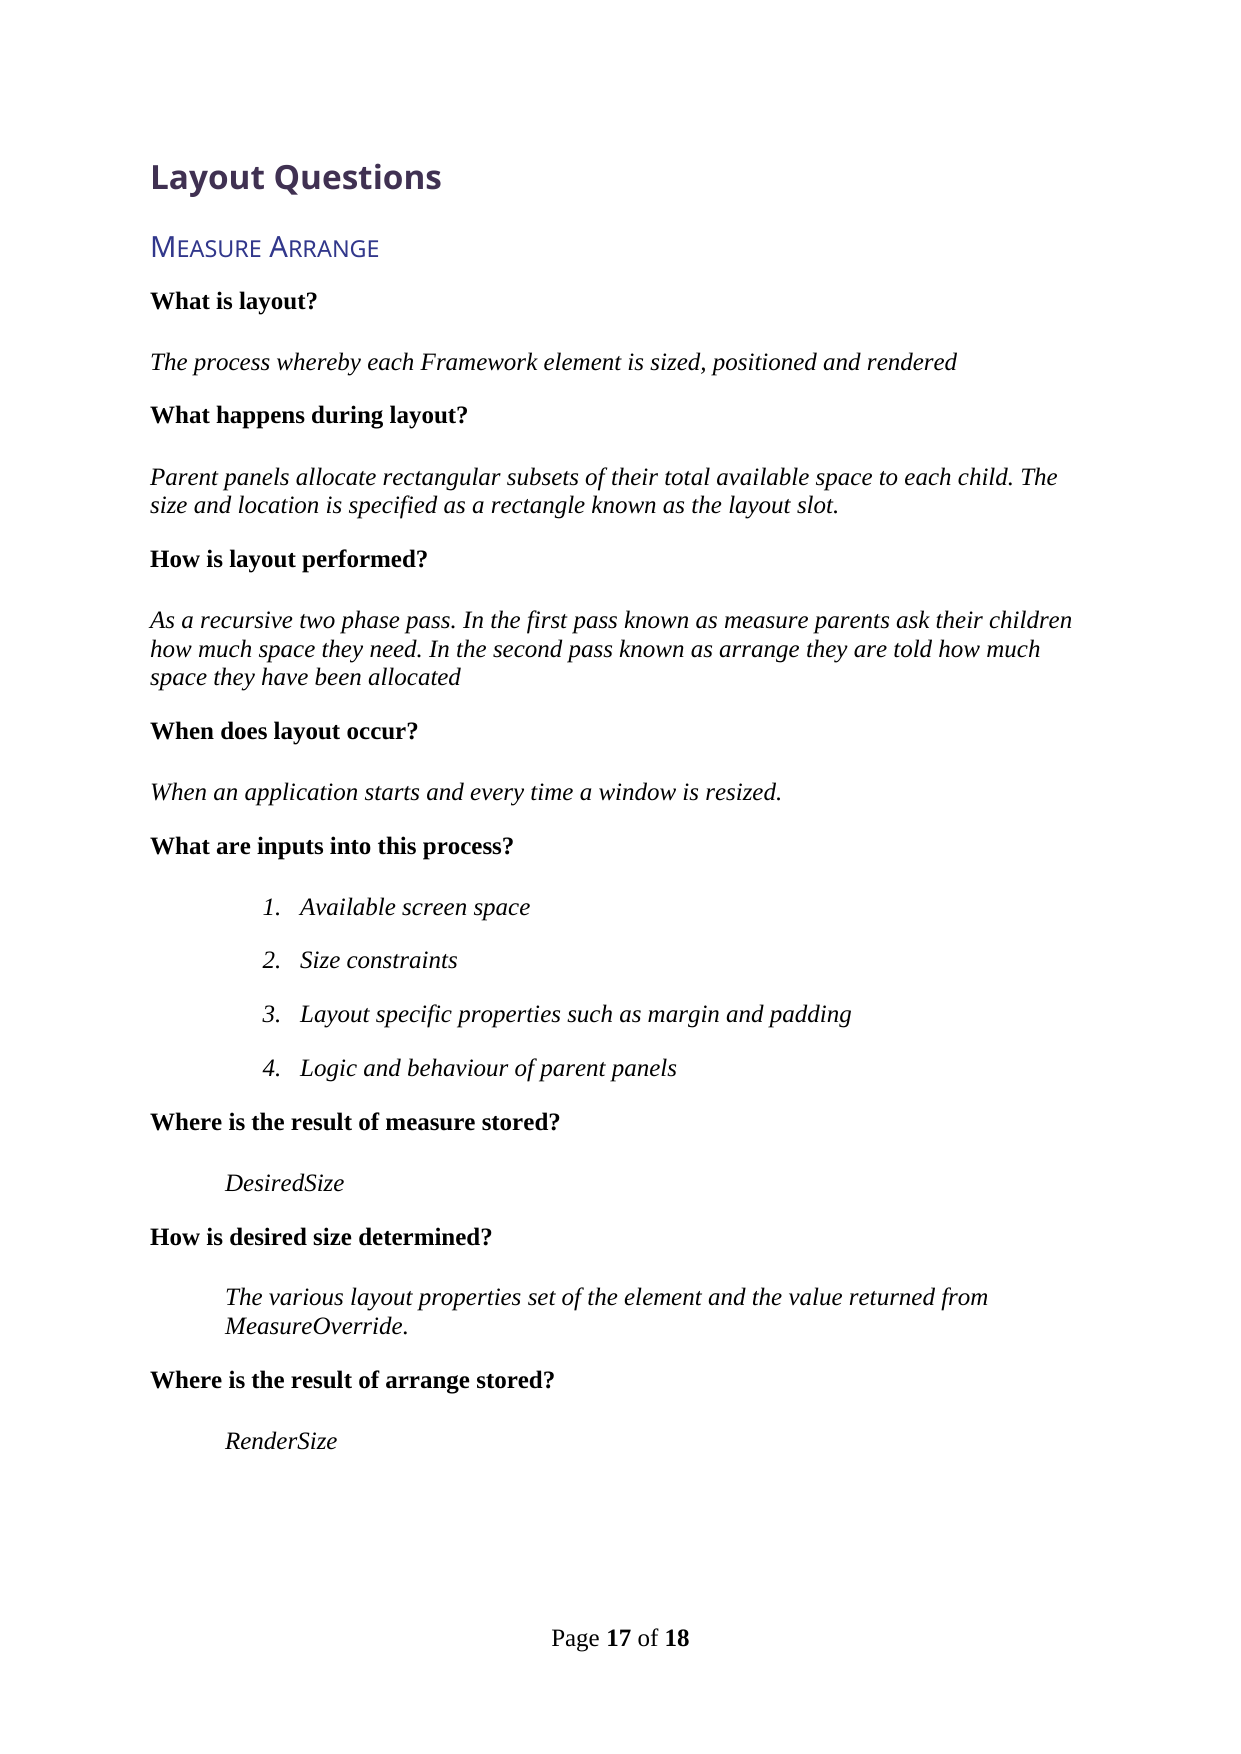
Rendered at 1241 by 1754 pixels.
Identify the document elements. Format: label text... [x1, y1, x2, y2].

list Logic and behaviour of parent panels [262, 1053, 1090, 1082]
text Layout Questions [150, 154, 1090, 199]
list Layout specific properties such as margin and padding [262, 999, 1090, 1028]
text When does layout occur? [150, 716, 1090, 745]
text The process whereby each Framework element is sized, positioned and rendered [150, 347, 1090, 376]
text How is desired size determined? [150, 1222, 1090, 1250]
text Measure Arrange [150, 226, 1090, 266]
text The various layout properties set of the element and the value returned from MeasureOverride. [225, 1282, 1090, 1340]
text As a recursive two phase pass. In the first pass known as measure parents ask their children how much space they need. In the second pass known as arrange they are told how much space they have been allocated [150, 605, 1090, 691]
text When an application starts and every time a window is resized. [150, 777, 1090, 806]
text What happens during layout? [150, 401, 1090, 429]
text What are inputs into this process? [150, 831, 1090, 860]
text Where is the result of arrange stored? [150, 1365, 1090, 1394]
list Available screen space [262, 892, 1090, 921]
text DesiredSize [225, 1168, 1090, 1197]
text How is layout performed? [150, 544, 1090, 573]
text What is layout? [150, 286, 1090, 315]
list Size constraints [262, 946, 1090, 974]
text Parent panels allocate rectangular subsets of their total available space to each child. The size and location is specified as a rectangle known as the layout slot. [150, 462, 1090, 519]
text Where is the result of measure stored? [150, 1107, 1090, 1136]
text RenderSize [225, 1426, 1090, 1455]
